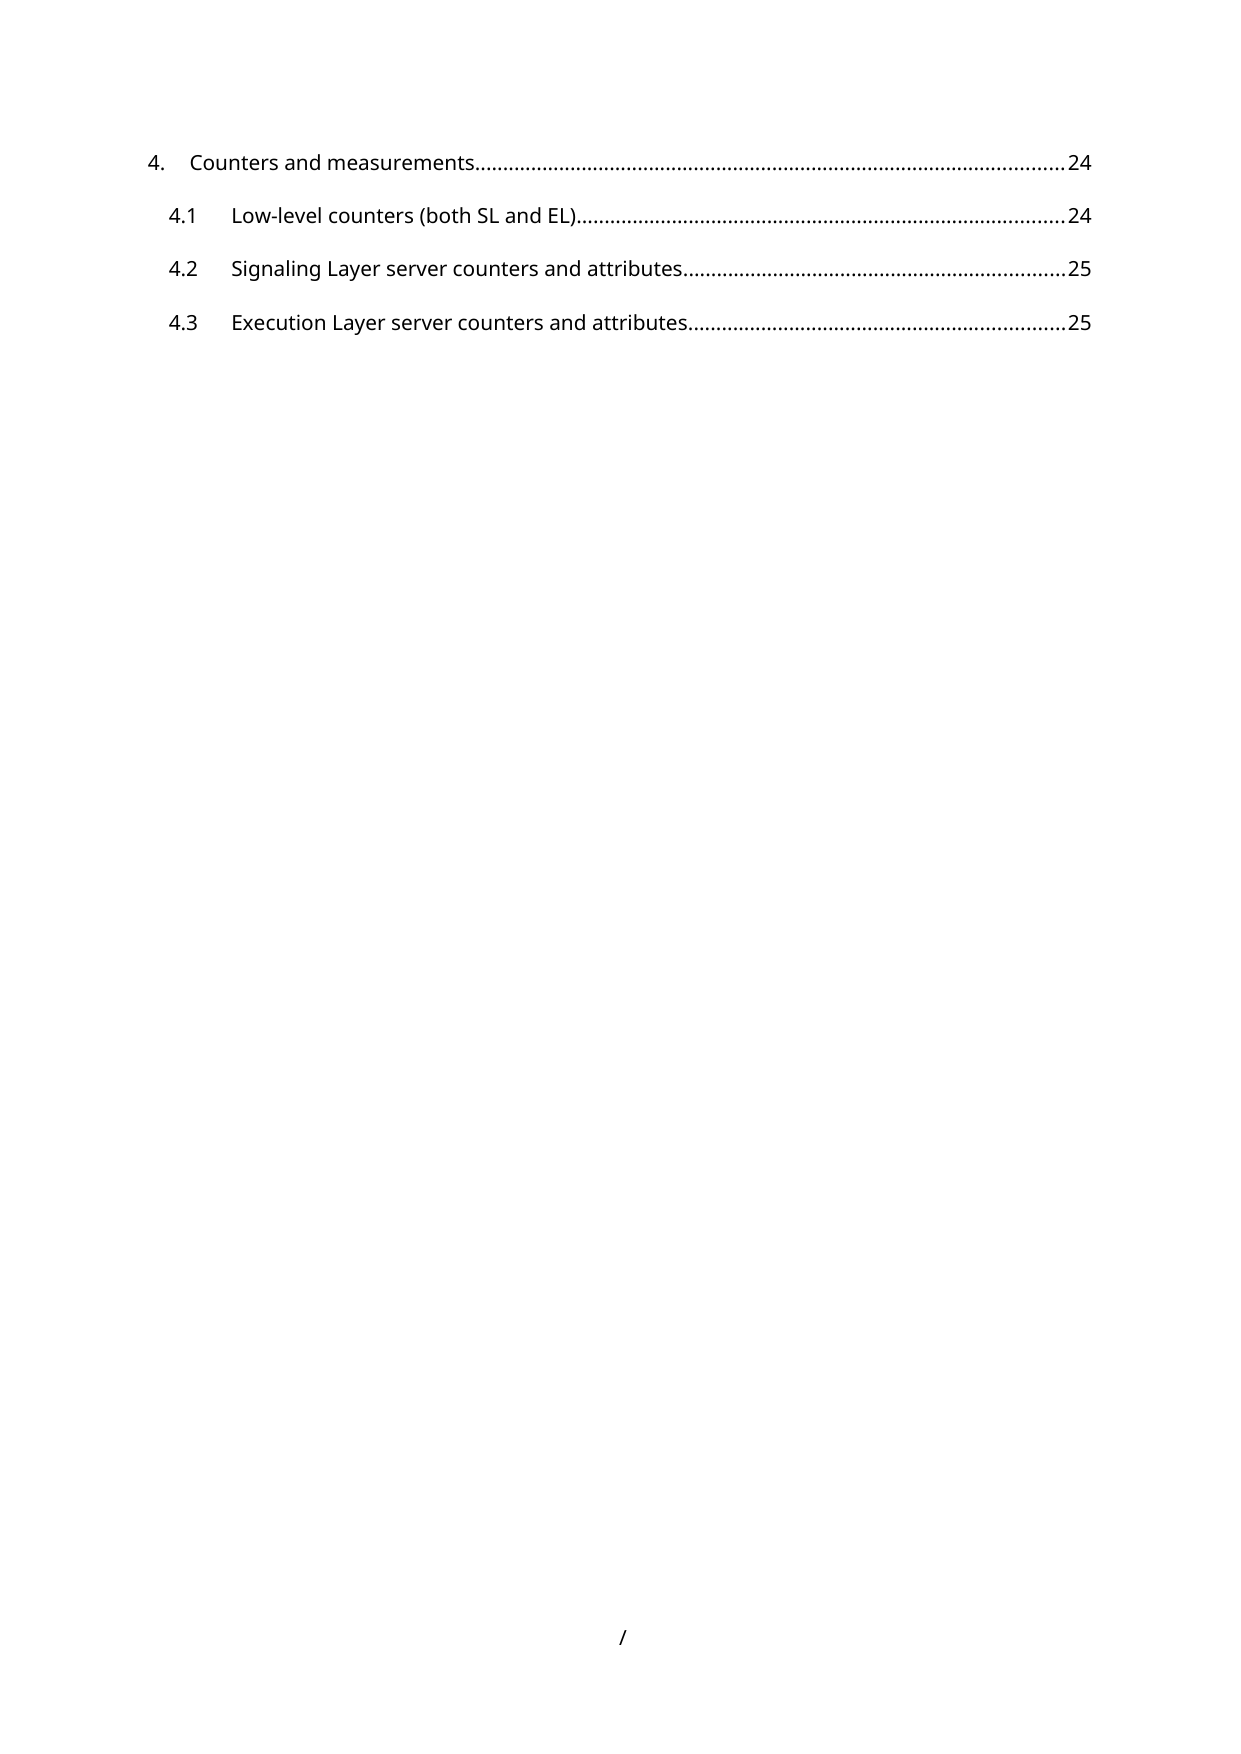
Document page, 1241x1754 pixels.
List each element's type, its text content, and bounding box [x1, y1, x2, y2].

text 4.2 Signaling Layer server counters and attributes 25 [168, 254, 1093, 283]
text 4. Counters and measurements 24 [148, 148, 1093, 176]
text 4.1 Low-level counters (both SL and EL) 24 [168, 201, 1093, 229]
text 4.3 Execution Layer server counters and attributes 25 [168, 308, 1093, 336]
